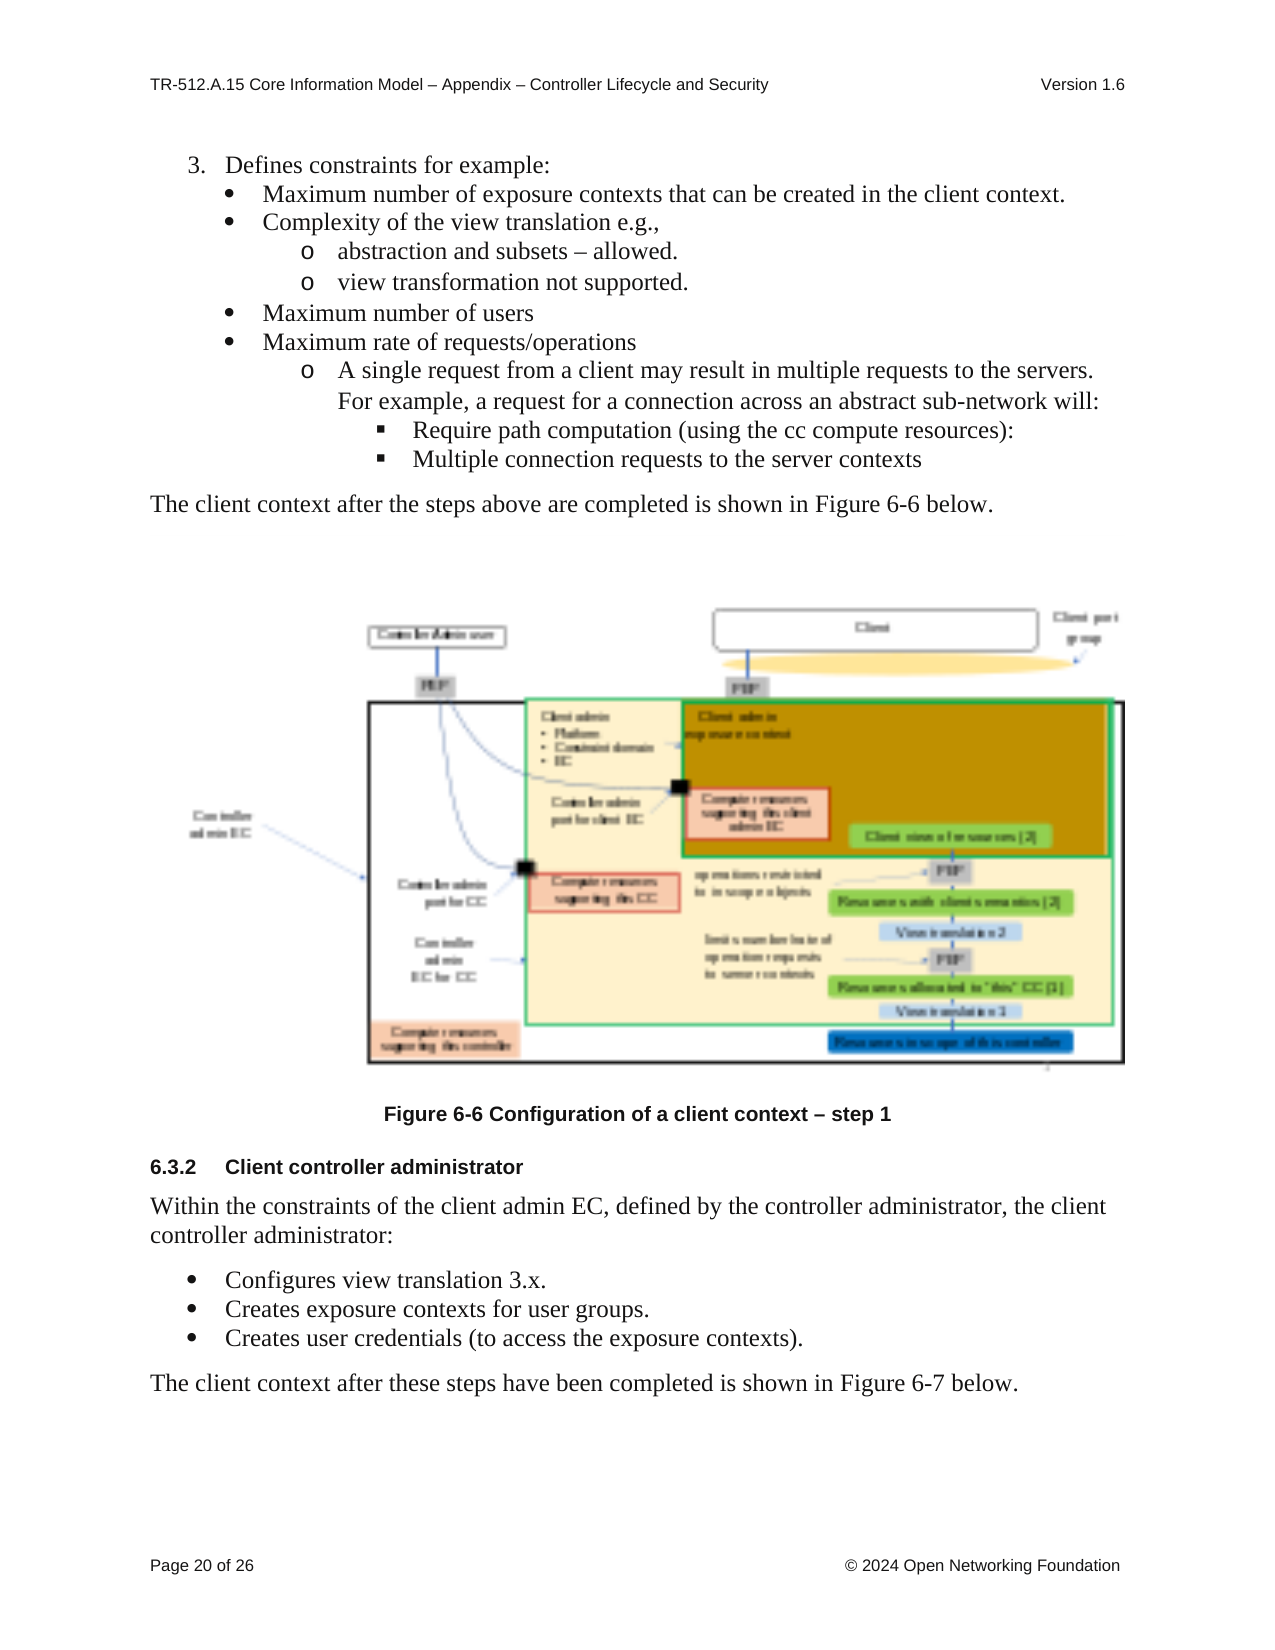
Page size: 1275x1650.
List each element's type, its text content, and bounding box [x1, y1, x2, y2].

list Creates exposure contexts for user groups. [187, 1294, 1125, 1323]
list Maximum rate of requests/operations [225, 327, 1125, 355]
list Defines constraints for example: [187, 150, 1125, 179]
text Within the constraints of the client admin EC, defined by the controller administrator, the client controller administrator: [150, 1191, 1125, 1249]
list Maximum number of users [225, 298, 1125, 327]
list Configures view translation 3.x. [187, 1266, 1125, 1294]
list Complexity of the view translation e.g., [225, 207, 1125, 236]
list Multiple connection requests to the server contexts [375, 444, 1125, 472]
list A single request from a client may result in multiple requests to the servers. For example, a request for a connection across an abstract sub-network will: [300, 355, 1125, 415]
subtitle Client controller administrator [150, 1155, 1125, 1179]
list Creates user credentials (to access the exposure contexts). [187, 1323, 1125, 1352]
list Maximum number of exposure contexts that can be created in the client context. [225, 179, 1125, 207]
list abstraction and subsets – allowed. [300, 236, 1125, 267]
list Require path computation (using the cc compute resources): [375, 415, 1125, 444]
list view transformation not supported. [300, 267, 1125, 298]
